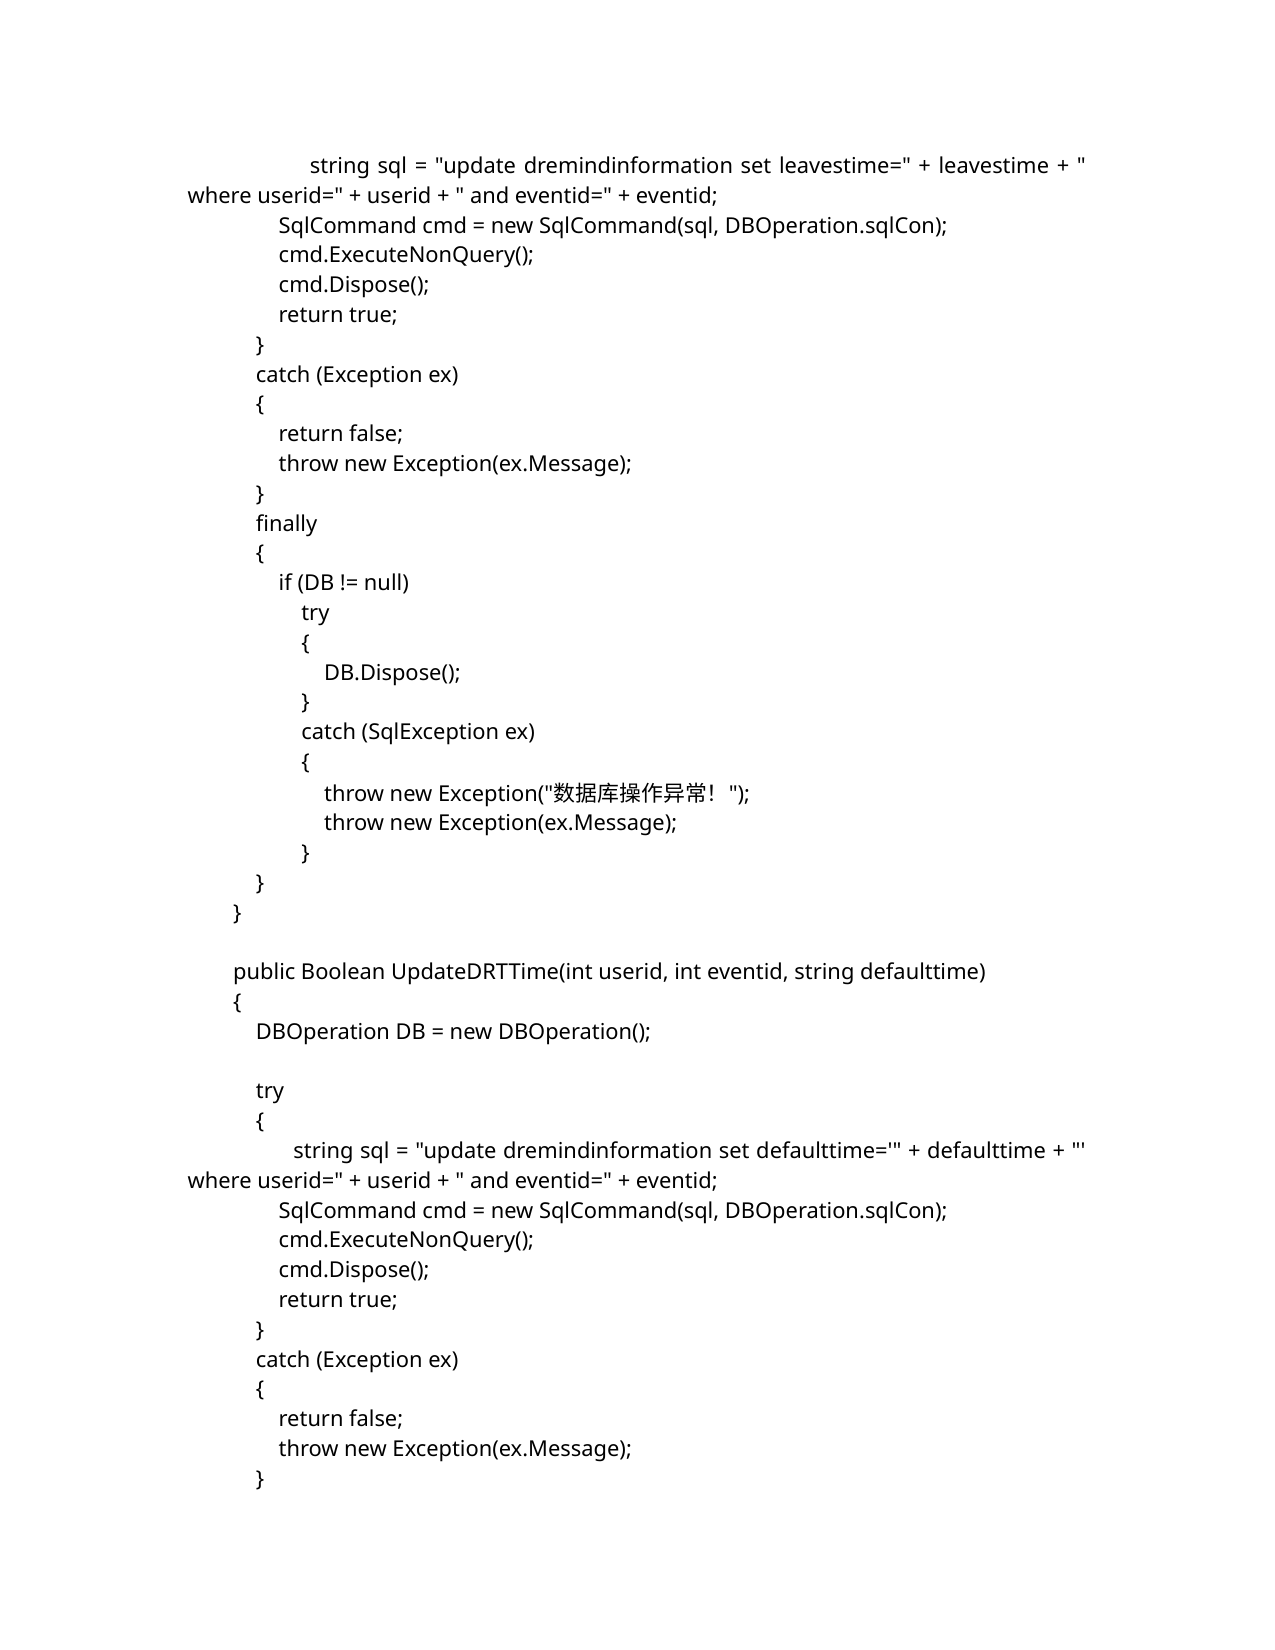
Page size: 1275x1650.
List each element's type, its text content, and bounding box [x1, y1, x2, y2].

text DBOperation DB = new DBOperation(); [187, 1016, 1087, 1046]
text } [187, 478, 1087, 507]
text if (DB != null) [187, 567, 1087, 597]
text cmd.Dispose(); [187, 1254, 1087, 1284]
text { [187, 1105, 1087, 1135]
text { [187, 537, 1087, 567]
text } [187, 867, 1087, 897]
text cmd.ExecuteNonQuery(); [187, 239, 1087, 269]
text SqlCommand cmd = new SqlCommand(sql, DBOperation.sqlCon); [187, 209, 1087, 239]
text { [187, 1373, 1087, 1403]
text catch (Exception ex) [187, 1344, 1087, 1373]
text DB.Dispose(); [187, 656, 1087, 686]
text string sql = "update dremindinformation set defaulttime='" + defaulttime + "' where userid=" + userid + " and eventid=" + eventid; [187, 1135, 1087, 1195]
text throw new Exception(ex.Message); [187, 448, 1087, 478]
text finally [187, 507, 1087, 537]
text return true; [187, 299, 1087, 329]
text public Boolean UpdateDRTTime(int userid, int eventid, string defaulttime) [187, 956, 1087, 986]
text return true; [187, 1284, 1087, 1314]
text try [187, 1076, 1087, 1105]
text catch (Exception ex) [187, 358, 1087, 388]
text { [187, 986, 1087, 1016]
text } [187, 329, 1087, 358]
text string sql = "update dremindinformation set leavestime=" + leavestime + " where userid=" + userid + " and eventid=" + eventid; [187, 150, 1087, 209]
text } [187, 897, 1087, 927]
text return false; [187, 1403, 1087, 1433]
text } [187, 1463, 1087, 1493]
text throw new Exception(ex.Message); [187, 1433, 1087, 1463]
text } [187, 1314, 1087, 1344]
text } [187, 686, 1087, 716]
text } [187, 837, 1087, 867]
text { [187, 388, 1087, 418]
text { [187, 627, 1087, 656]
text throw new Exception(ex.Message); [187, 807, 1087, 837]
text try [187, 597, 1087, 627]
text cmd.Dispose(); [187, 269, 1087, 299]
text cmd.ExecuteNonQuery(); [187, 1224, 1087, 1254]
text catch (SqlException ex) [187, 716, 1087, 746]
text return false; [187, 418, 1087, 448]
text SqlCommand cmd = new SqlCommand(sql, DBOperation.sqlCon); [187, 1195, 1087, 1224]
text { [187, 746, 1087, 776]
text throw new Exception("数据库操作异常！"); [187, 776, 1087, 807]
